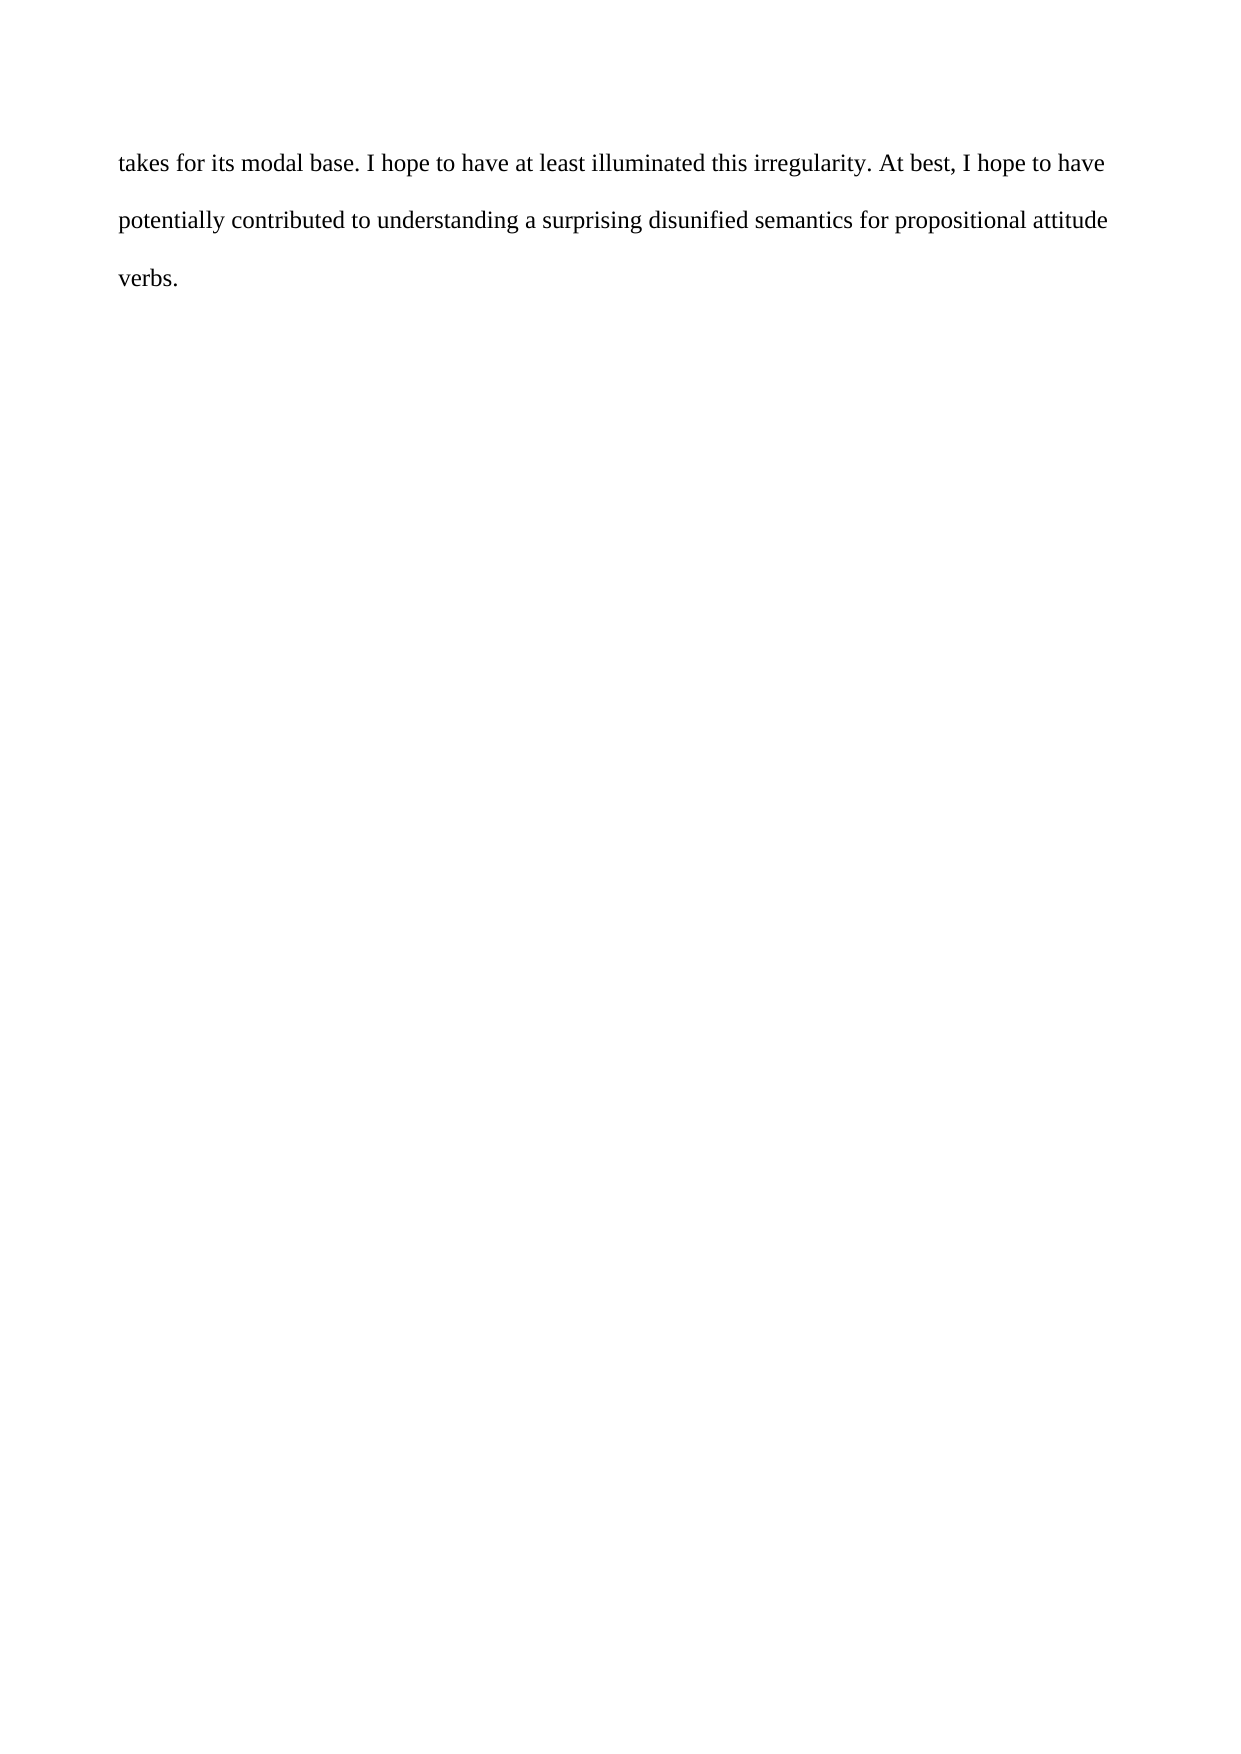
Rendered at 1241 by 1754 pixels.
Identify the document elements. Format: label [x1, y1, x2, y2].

text [118, 148, 1122, 291]
